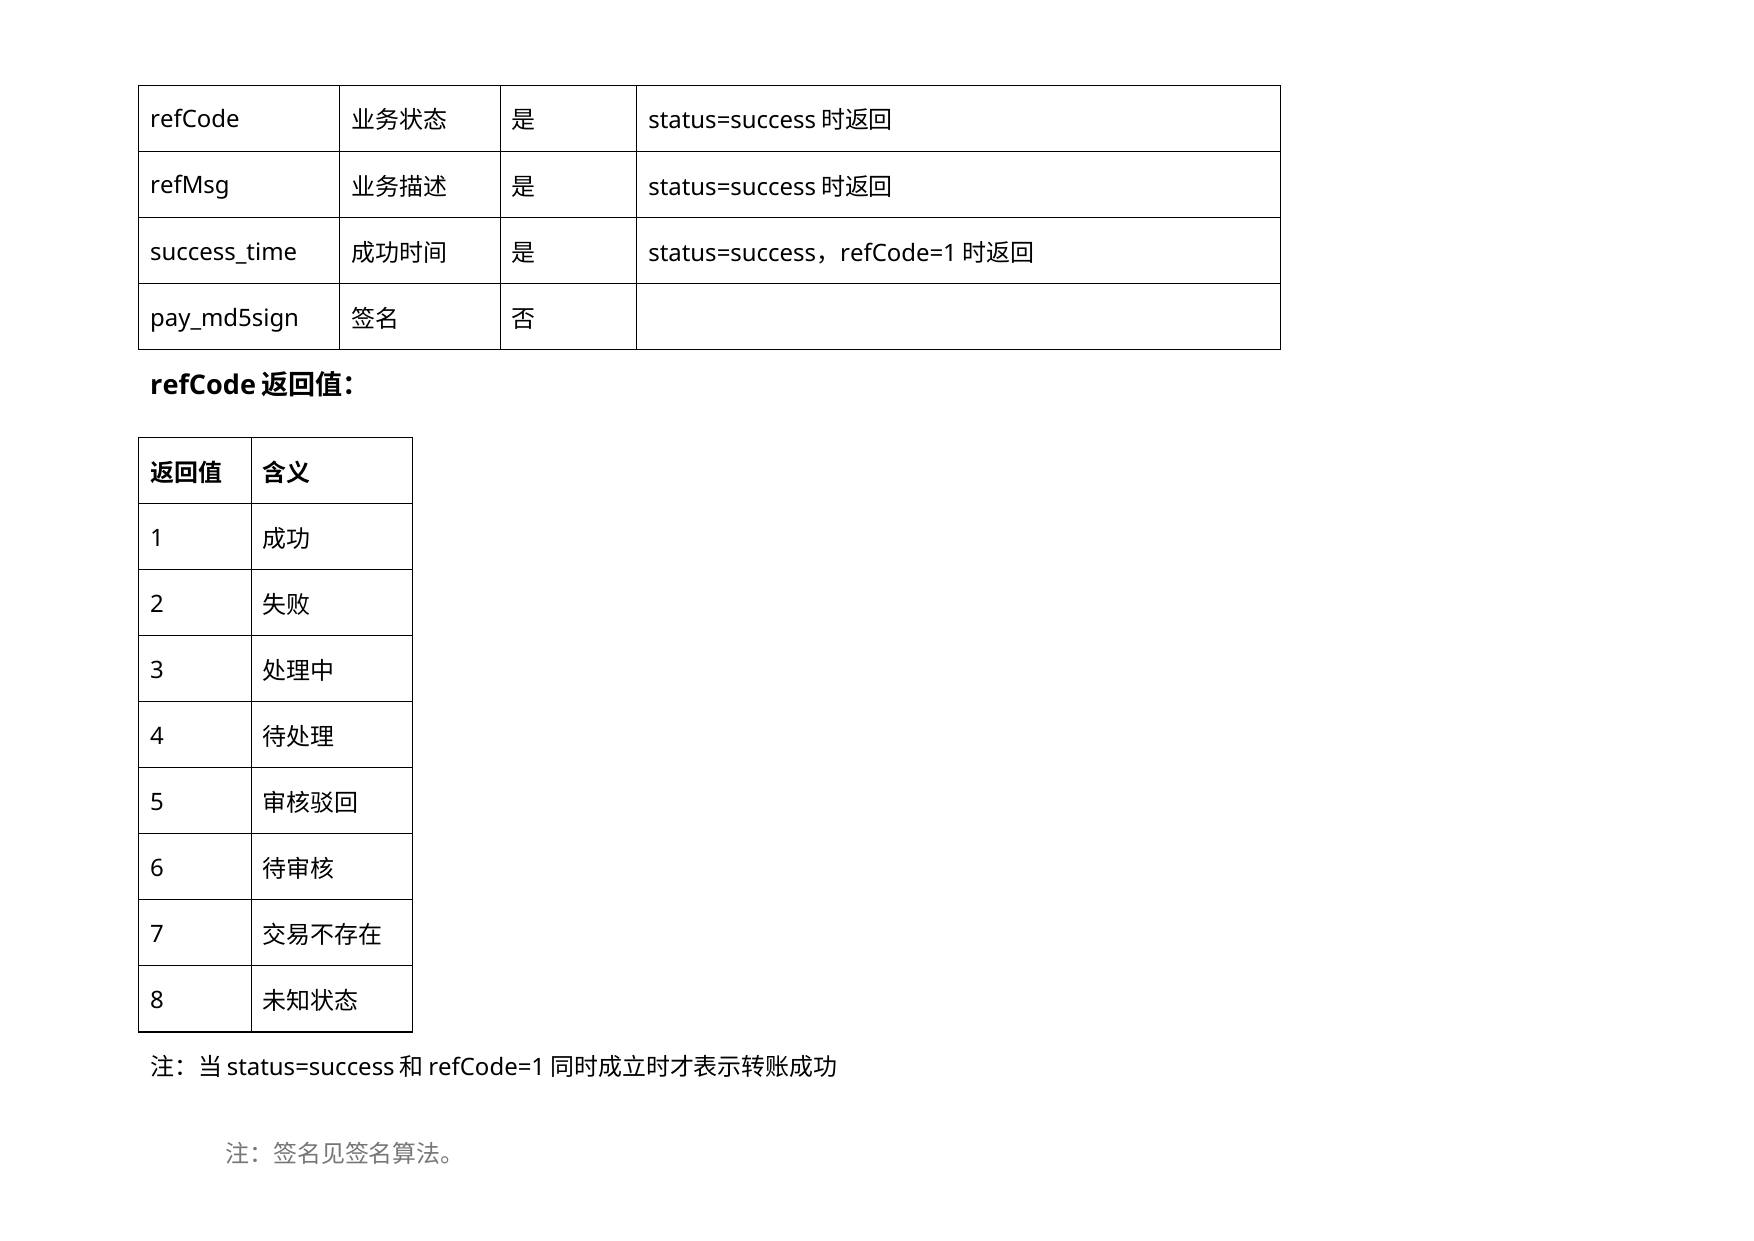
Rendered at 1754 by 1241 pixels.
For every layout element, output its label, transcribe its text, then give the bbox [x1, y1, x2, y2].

table_cell 处理中 [252, 636, 412, 701]
table_cell [637, 284, 1280, 349]
table_cell 失败 [252, 570, 412, 635]
table_cell 成功 [252, 504, 412, 569]
table_cell 1 [139, 504, 251, 569]
table_cell 审核驳回 [252, 768, 412, 833]
text 注：当status=success和refCode=1同时成立时才表示转账成功 [150, 1032, 1604, 1097]
table_cell 5 [139, 768, 251, 833]
subtitle refCode返回值： [150, 350, 1604, 415]
table_cell 交易不存在 [252, 900, 412, 965]
table_cell refMsg [139, 152, 339, 217]
table_header 含义 [252, 438, 412, 503]
table_cell 待处理 [252, 702, 412, 767]
table_cell 8 [139, 966, 251, 1031]
table_header 返回值 [139, 438, 251, 503]
table_cell 成功时间 [340, 218, 500, 283]
table_cell 业务描述 [340, 152, 500, 217]
table_cell status=success时返回 [637, 152, 1280, 217]
table_cell 2 [139, 570, 251, 635]
table_cell 是 [501, 152, 636, 217]
table_cell 是 [501, 86, 636, 151]
table_cell 否 [501, 284, 636, 349]
table_cell 业务状态 [340, 86, 500, 151]
table_cell 4 [139, 702, 251, 767]
table_cell success_time [139, 218, 339, 283]
table_cell 7 [139, 900, 251, 965]
table_cell status=success，refCode=1时返回 [637, 218, 1280, 283]
table_cell refCode [139, 86, 339, 151]
table_cell 6 [139, 834, 251, 899]
table_cell pay_md5sign [139, 284, 339, 349]
table_cell 3 [139, 636, 251, 701]
table_cell 未知状态 [252, 966, 412, 1031]
table_cell status=success时返回 [637, 86, 1280, 151]
table_cell 是 [501, 218, 636, 283]
text 注：签名见签名算法。 [225, 1119, 1529, 1184]
table_cell 签名 [340, 284, 500, 349]
table_cell 待审核 [252, 834, 412, 899]
